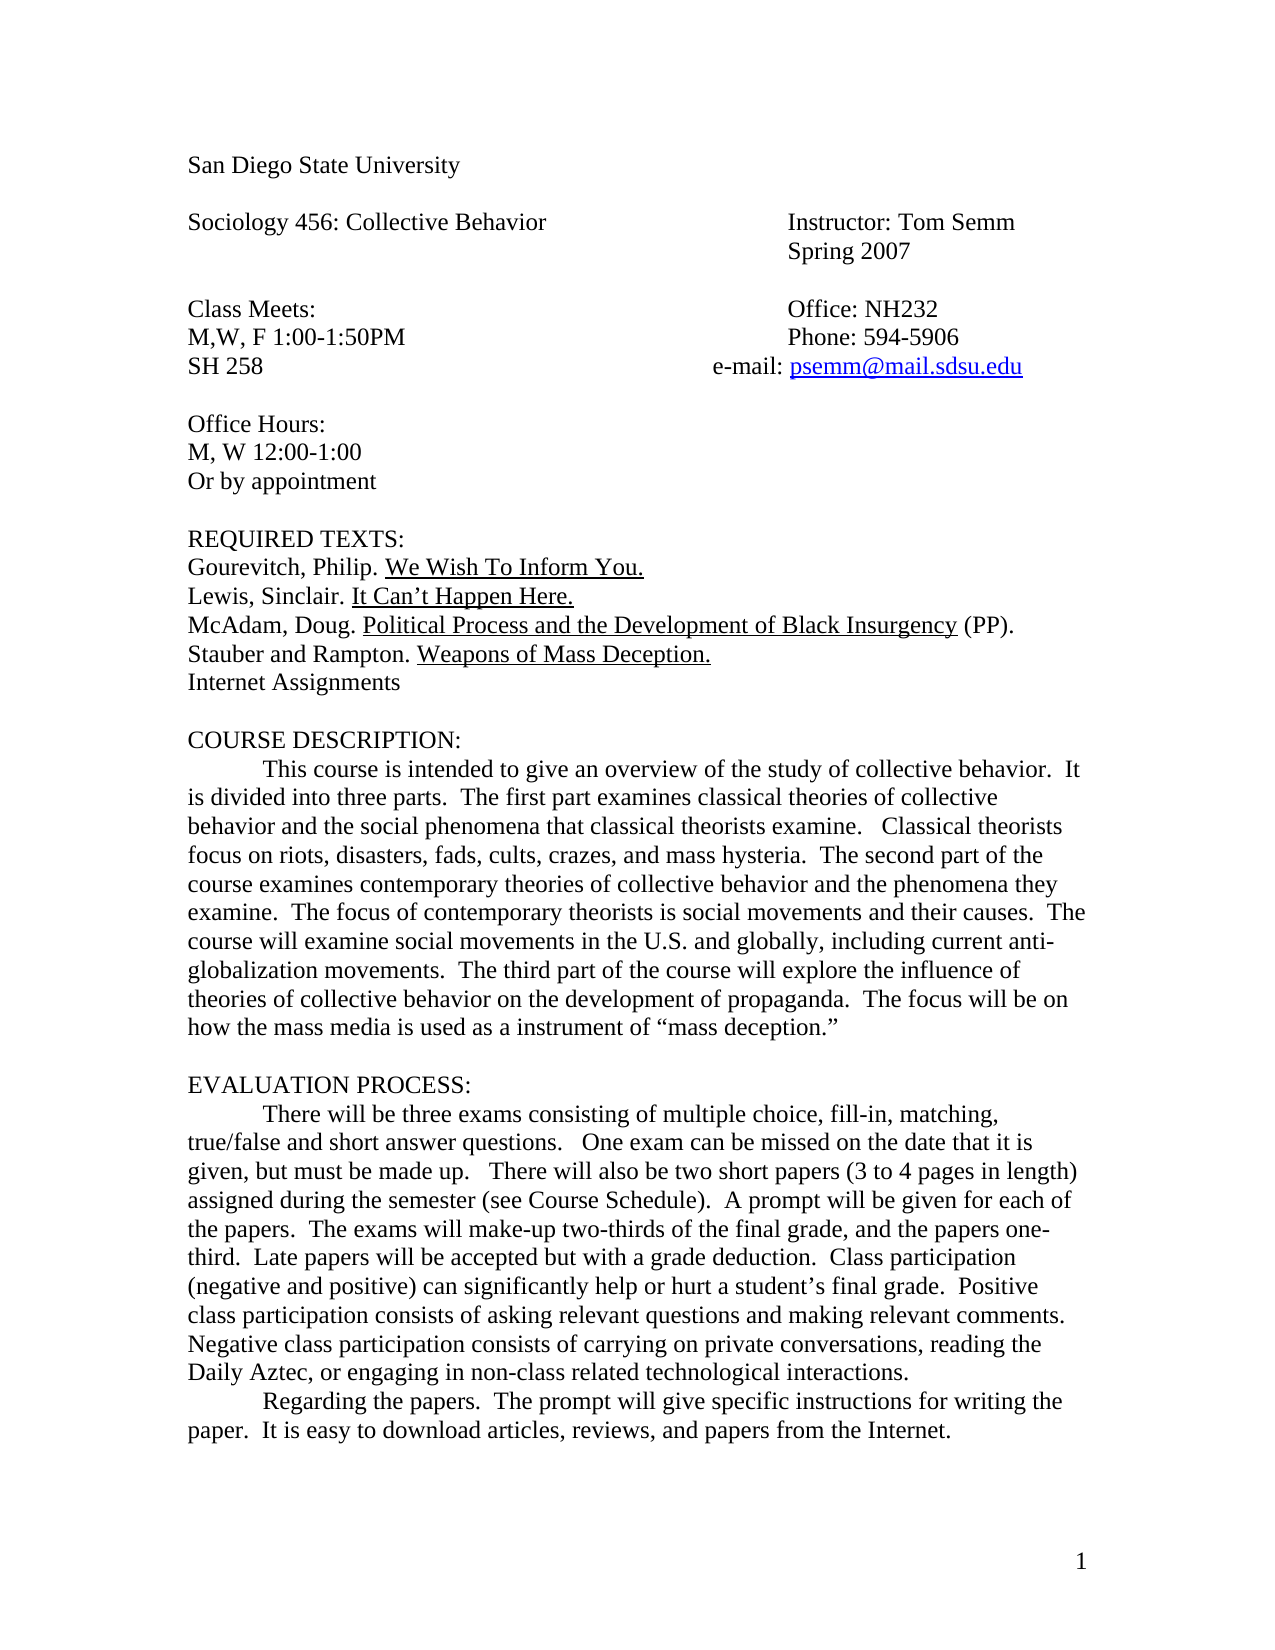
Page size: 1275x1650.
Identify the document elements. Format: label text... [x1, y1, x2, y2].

text Spring 2007 [187, 236, 1087, 265]
text EVALUATION PROCESS: [187, 1070, 1087, 1099]
text COURSE DESCRIPTION: [187, 725, 1087, 754]
text Or by appointment [187, 466, 1162, 495]
text Sociology 456: Collective Behavior Instructor: Tom Semm [187, 207, 1087, 236]
text There will be three exams consisting of multiple choice, fill-in, matching, true/false and short answer questions. One exam can be missed on the date that it is given, but must be made up. There will also be two short papers (3 to 4 pages in length) assigned during the semester (see Course Schedule). A prompt will be given for each of the papers. The exams will make-up two-thirds of the final grade, and the papers one-third. Late papers will be accepted but with a grade deduction. Class participation (negative and positive) can significantly help or hurt a student’s final grade. Positive class participation consists of asking relevant questions and making relevant comments. Negative class participation consists of carrying on private conversations, reading the Daily Aztec, or engaging in non-class related technological interactions. [187, 1099, 1087, 1386]
text REQUIRED TEXTS: [187, 524, 1162, 552]
text This course is intended to give an overview of the study of collective behavior. It is divided into three parts. The first part examines classical theories of collective behavior and the social phenomena that classical theorists examine. Classical theorists focus on riots, disasters, fads, cults, crazes, and mass hysteria. The second part of the course examines contemporary theories of collective behavior and the phenomena they examine. The focus of contemporary theorists is social movements and their causes. The course will examine social movements in the U.S. and globally, including current anti-globalization movements. The third part of the course will explore the influence of theories of collective behavior on the development of propaganda. The focus will be on how the mass media is used as a instrument of “mass deception.” [187, 754, 1087, 1041]
text Lewis, Sinclair. It Can’t Happen Here. [187, 581, 1087, 610]
text Internet Assignments [187, 667, 1087, 696]
text Class Meets: Office: NH232 [187, 294, 1087, 322]
text Stauber and Rampton. Weapons of Mass Deception. [187, 639, 1087, 667]
text Regarding the papers. The prompt will give specific instructions for writing the paper. It is easy to download articles, reviews, and papers from the Internet. [187, 1386, 1087, 1444]
text M,W, F 1:00-1:50PM Phone: 594-5906 [187, 322, 1087, 351]
text McAdam, Doug. Political Process and the Development of Black Insurgency (PP). [187, 610, 1087, 639]
text Office Hours: [187, 409, 1162, 437]
text M, W 12:00-1:00 [187, 437, 1162, 466]
text SH 258 e-mail: psemm@mail.sdsu.edu [187, 351, 1162, 380]
text San Diego State University [187, 150, 1087, 179]
text Gourevitch, Philip. We Wish To Inform You. [187, 552, 1162, 581]
